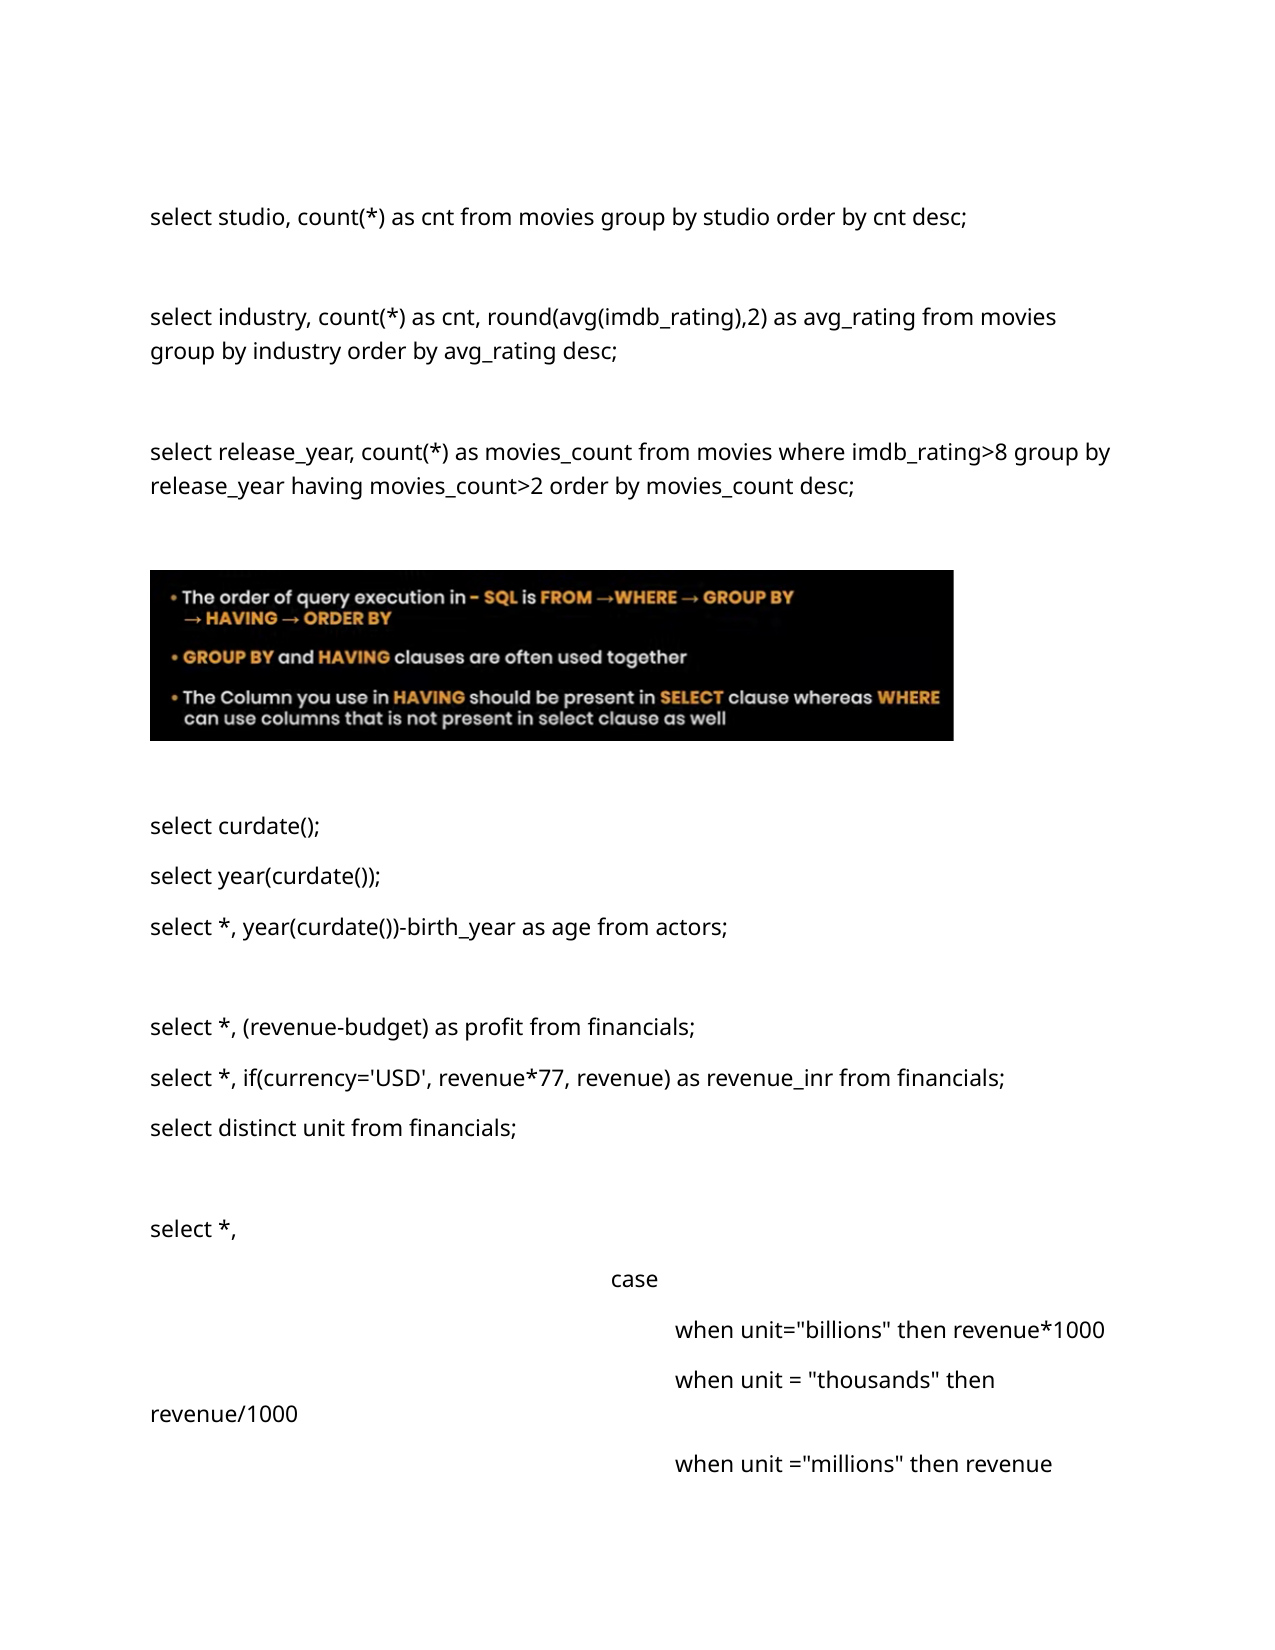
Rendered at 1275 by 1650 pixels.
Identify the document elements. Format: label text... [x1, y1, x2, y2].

text select year(curdate()); [150, 860, 1125, 891]
text select release_year, count(*) as movies_count from movies where imdb_rating>8 group by release_year having movies_count>2 order by movies_count desc; [150, 436, 1125, 501]
text select *, year(curdate())-birth_year as age from actors; [150, 911, 1125, 942]
text select distinct unit from financials; [150, 1112, 1125, 1143]
text when unit ="millions" then revenue [150, 1448, 1125, 1480]
text select *, if(currency='USD', revenue*77, revenue) as revenue_inr from financials; [150, 1062, 1125, 1093]
text select *, (revenue-budget) as profit from financials; [150, 1011, 1125, 1043]
text select *, [150, 1213, 1125, 1244]
picture [150, 570, 954, 741]
text when unit = "thousands" then revenue/1000 [150, 1364, 1125, 1429]
text case [150, 1263, 1125, 1295]
text select industry, count(*) as cnt, round(avg(imdb_rating),2) as avg_rating from movies group by industry order by avg_rating desc; [150, 301, 1125, 366]
text select curdate(); [150, 810, 1125, 841]
text when unit="billions" then revenue*1000 [150, 1314, 1125, 1345]
text select studio, count(*) as cnt from movies group by studio order by cnt desc; [150, 200, 1125, 232]
